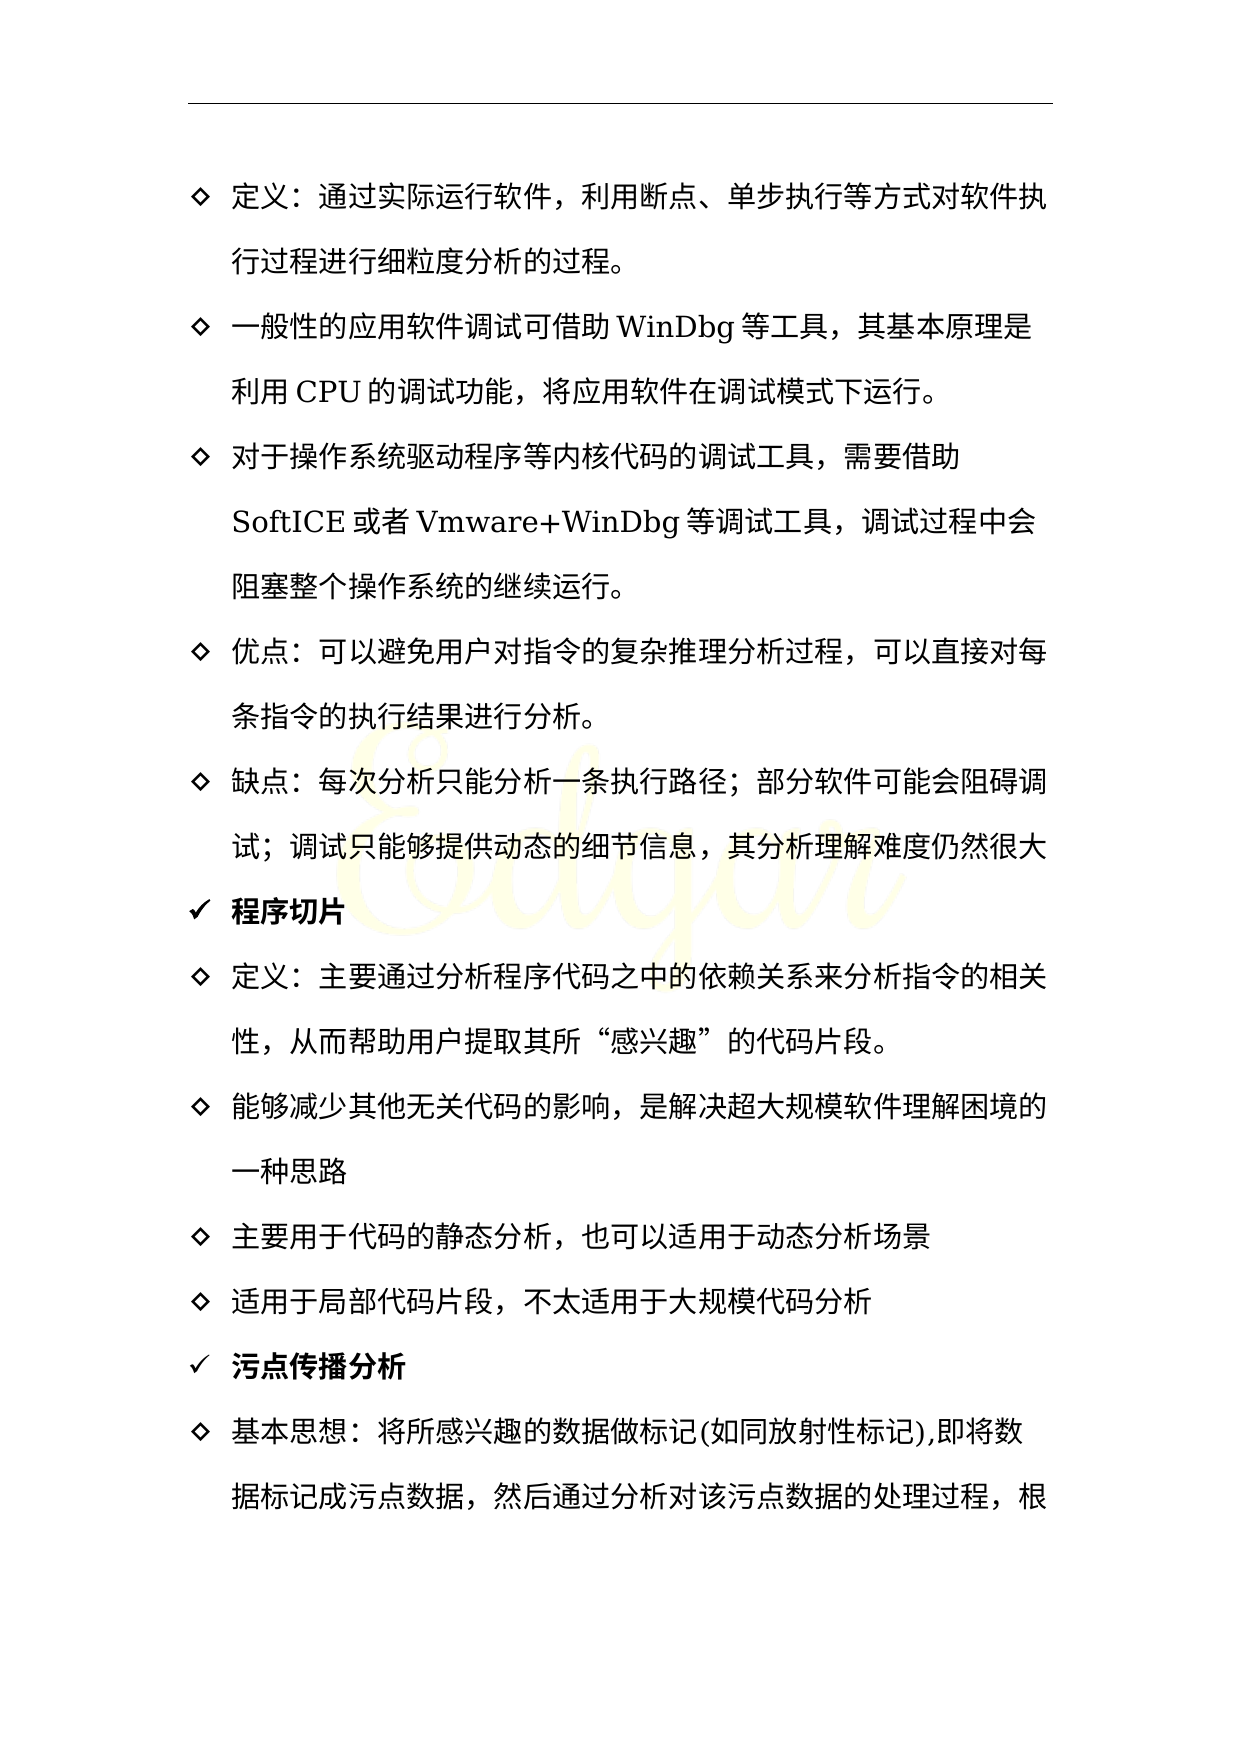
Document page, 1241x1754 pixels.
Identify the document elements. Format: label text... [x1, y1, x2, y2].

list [187, 1397, 1053, 1527]
list 对于操作系统驱动程序等内核代码的调试工具，需要借助SoftICE或者Vmware+WinDbg等调试工具，调试过程中会阻塞整个操作系统的继续运行。 [187, 422, 1053, 617]
list 污点传播分析 [187, 1332, 1053, 1397]
list 缺点：每次分析只能分析一条执行路径；部分软件可能会阻碍调试；调试只能够提供动态的细节信息，其分析理解难度仍然很大 [187, 747, 1053, 877]
list 能够减少其他无关代码的影响，是解决超大规模软件理解困境的一种思路 [187, 1072, 1053, 1202]
list 定义：主要通过分析程序代码之中的依赖关系来分析指令的相关性，从而帮助用户提取其所“感兴趣”的代码片段。 [187, 942, 1053, 1072]
list 主要用于代码的静态分析，也可以适用于动态分析场景 [187, 1202, 1053, 1267]
list 程序切片 [187, 877, 1053, 942]
list 定义：通过实际运行软件，利用断点、单步执行等方式对软件执行过程进行细粒度分析的过程。 [187, 162, 1053, 292]
list 适用于局部代码片段，不太适用于大规模代码分析 [187, 1267, 1053, 1332]
list 一般性的应用软件调试可借助WinDbg等工具，其基本原理是利用CPU的调试功能，将应用软件在调试模式下运行。 [187, 292, 1053, 422]
list 优点：可以避免用户对指令的复杂推理分析过程，可以直接对每条指令的执行结果进行分析。 [187, 617, 1053, 747]
